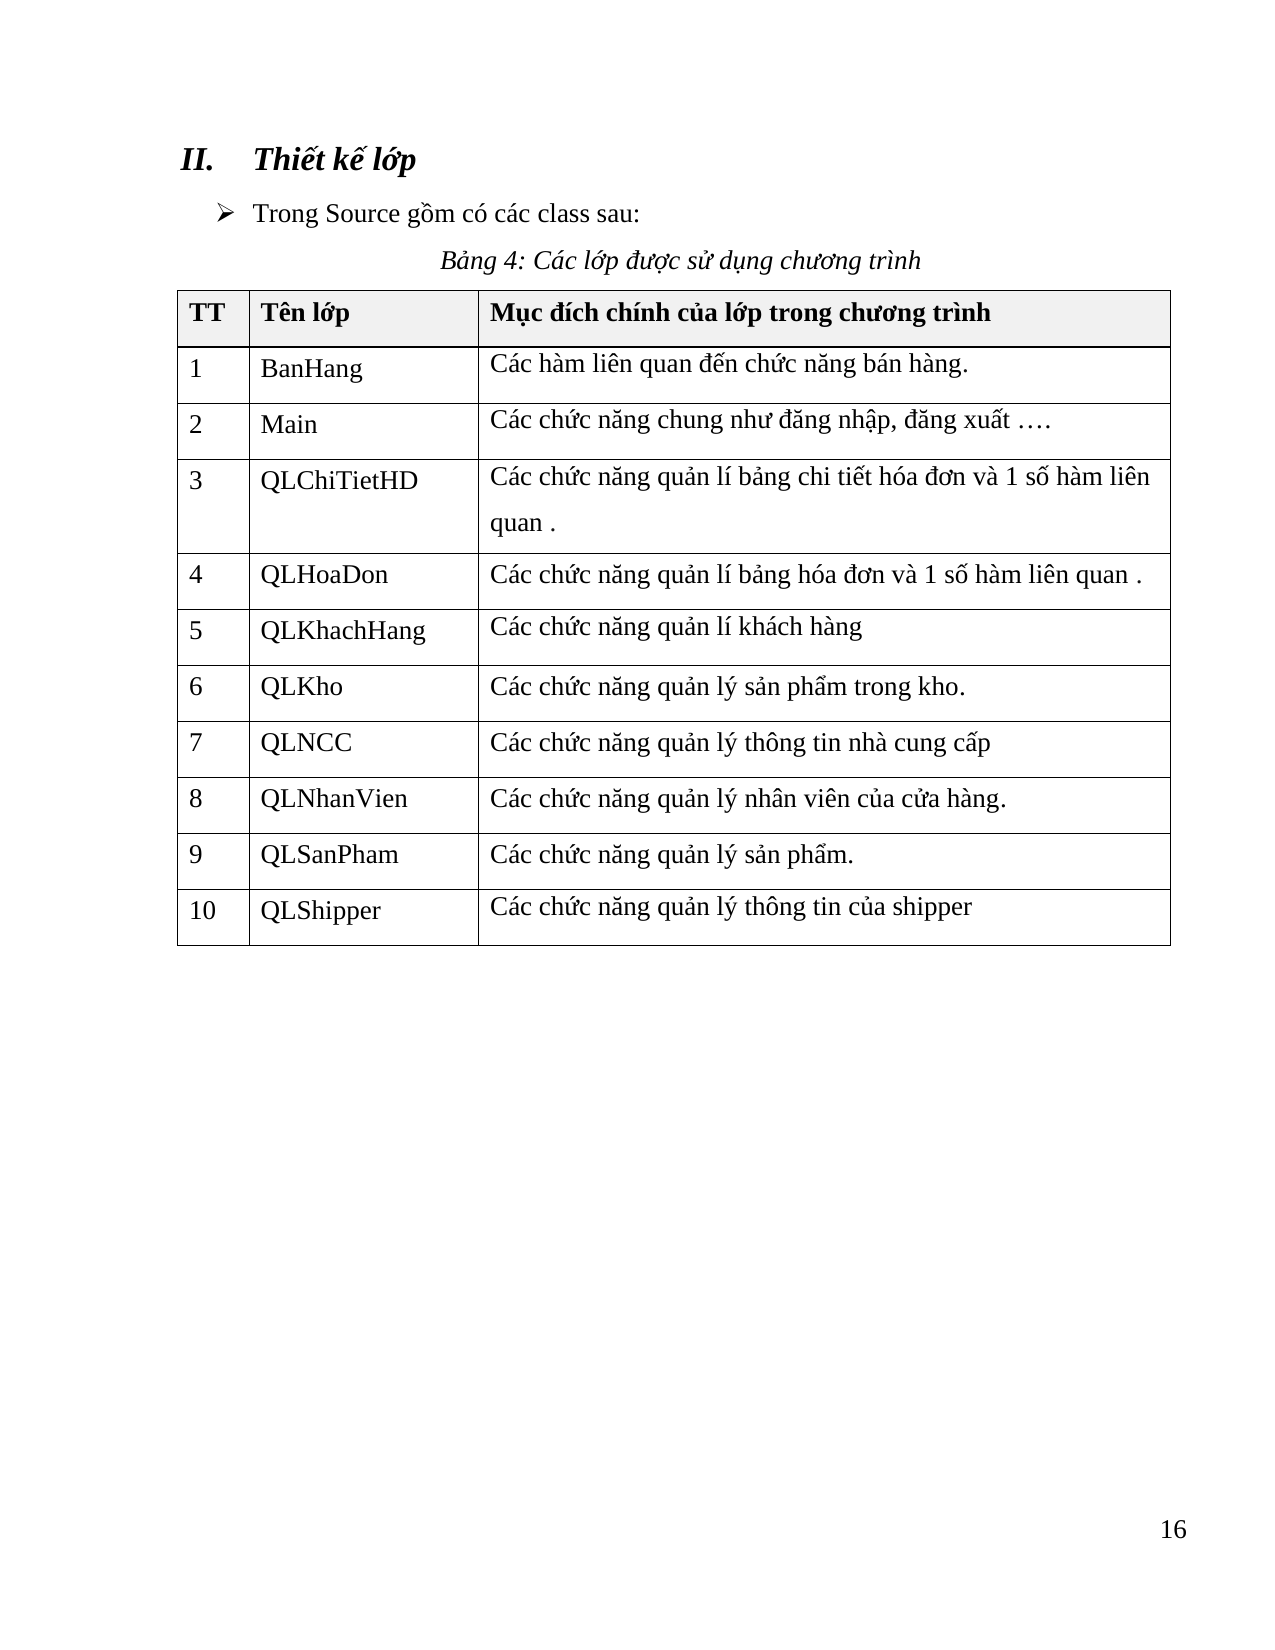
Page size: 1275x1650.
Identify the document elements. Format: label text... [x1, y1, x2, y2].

table_cell QLHoaDon [250, 554, 478, 609]
table_cell 2 [178, 404, 249, 458]
table_cell Các chức năng quản lý sản phẩm. [479, 834, 1170, 889]
table_cell QLChiTietHD [250, 460, 478, 553]
subtitle Bảng 4: Các lớp được sử dụng chương trình [177, 244, 1186, 275]
table_cell Các chức năng chung như đăng nhập, đăng xuất …. [479, 404, 1170, 458]
table_cell Các chức năng quản lí bảng chi tiết hóa đơn và 1 số hàm liên quan . [479, 460, 1170, 553]
table_cell 6 [178, 666, 249, 721]
table_cell 4 [178, 554, 249, 609]
table_cell Các chức năng quản lý thông tin của shipper [479, 890, 1170, 945]
table_cell Các chức năng quản lý thông tin nhà cung cấp [479, 722, 1170, 777]
table_cell QLKhachHang [250, 610, 478, 665]
table_cell 5 [178, 610, 249, 665]
table_header Tên lớp [250, 291, 478, 346]
table_cell Các chức năng quản lí bảng hóa đơn và 1 số hàm liên quan . [479, 554, 1170, 609]
table_cell QLNCC [250, 722, 478, 777]
table_cell 7 [178, 722, 249, 777]
table_cell Các chức năng quản lí khách hàng [479, 610, 1170, 665]
table_cell Các chức năng quản lý nhân viên của cửa hàng. [479, 778, 1170, 833]
table_cell Main [250, 404, 478, 458]
table_cell QLShipper [250, 890, 478, 945]
table_cell QLSanPham [250, 834, 478, 889]
subtitle Thiết kế lớp [215, 139, 1186, 178]
table_cell 8 [178, 778, 249, 833]
table_cell QLKho [250, 666, 478, 721]
table_cell 3 [178, 460, 249, 553]
table_cell 10 [178, 890, 249, 945]
table_cell QLNhanVien [250, 778, 478, 833]
table_header Mục đích chính của lớp trong chương trình [479, 291, 1170, 346]
table_cell 1 [178, 348, 249, 402]
table_cell Các chức năng quản lý sản phẩm trong kho. [479, 666, 1170, 721]
list Trong Source gồm có các class sau: [215, 197, 1186, 228]
table_cell Các hàm liên quan đến chức năng bán hàng. [479, 348, 1170, 402]
table_header TT [178, 291, 249, 346]
table_cell 9 [178, 834, 249, 889]
table_cell BanHang [250, 348, 478, 402]
